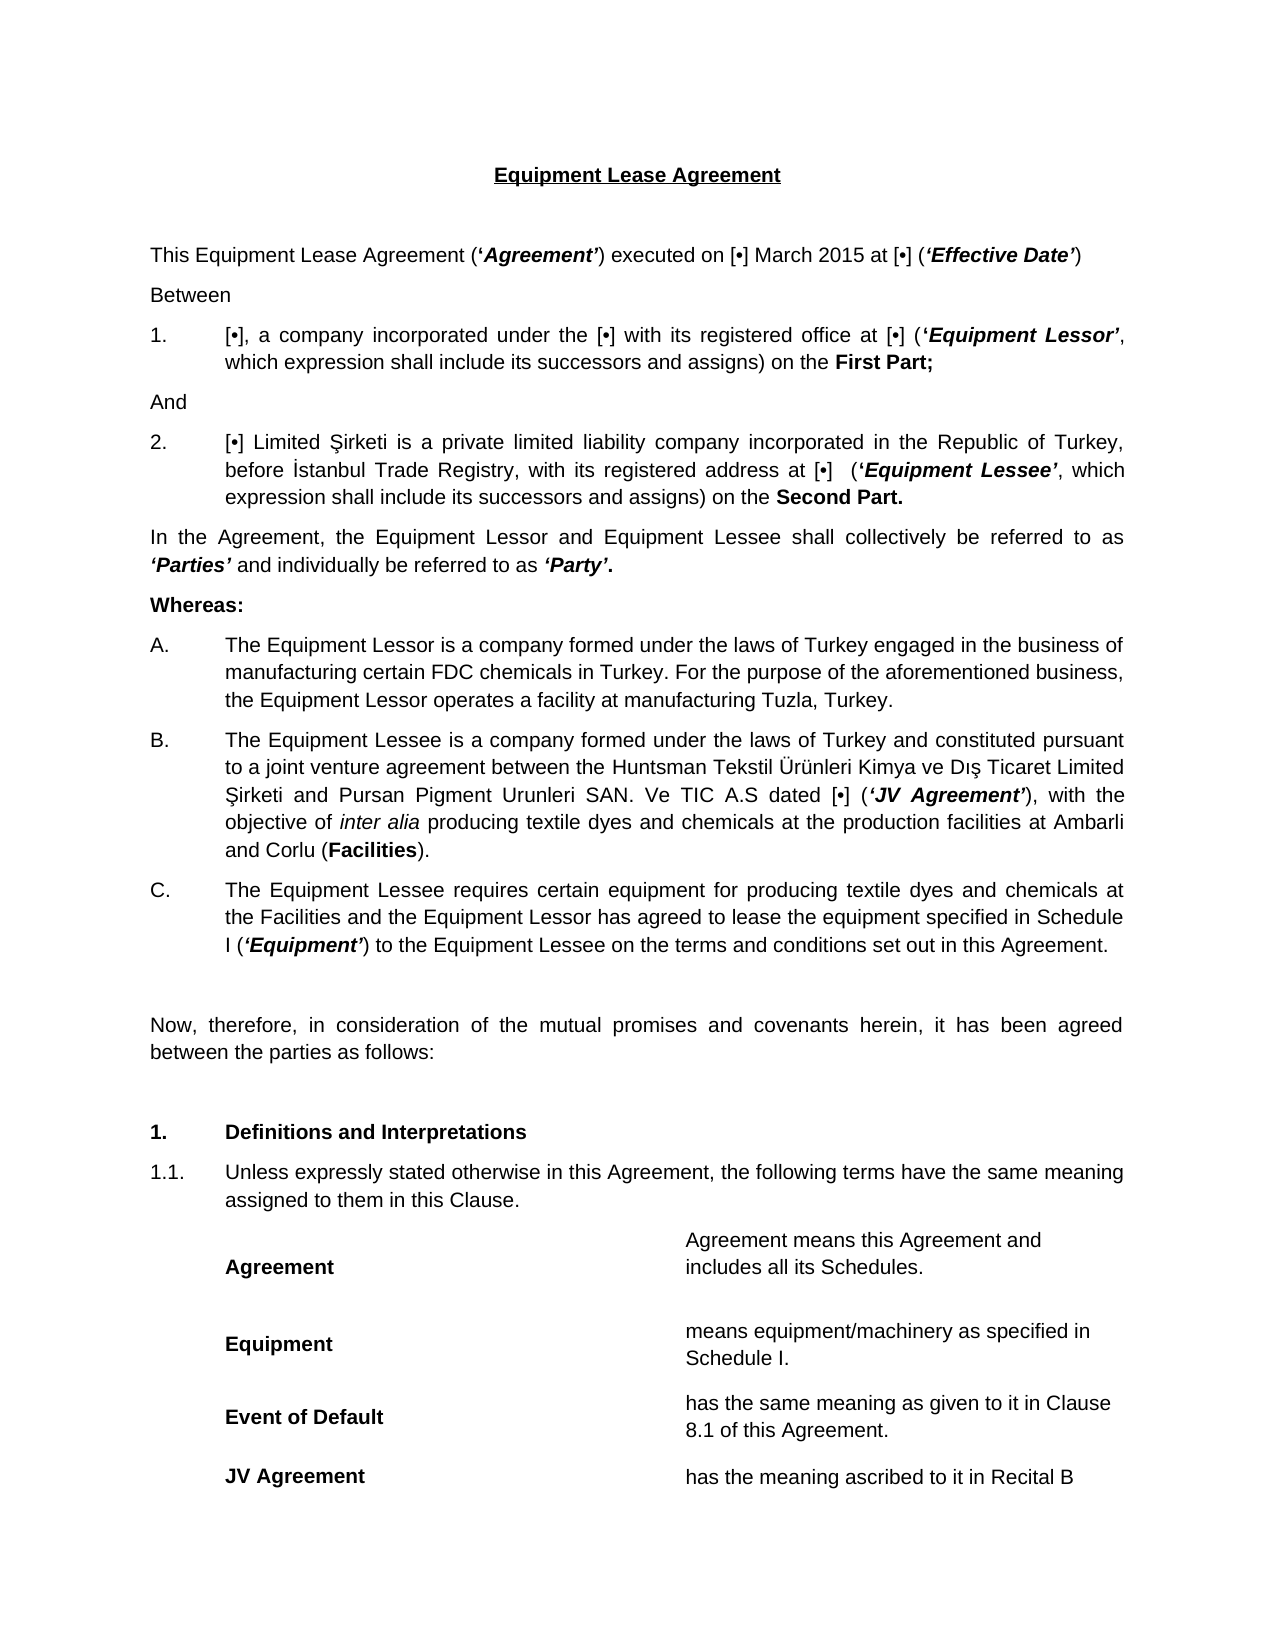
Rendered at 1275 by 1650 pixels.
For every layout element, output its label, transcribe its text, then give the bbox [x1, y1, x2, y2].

list Definitions and Interpretations [150, 1120, 1125, 1144]
table_header Agreement [214, 1228, 674, 1310]
list Unless expressly stated otherwise in this Agreement, the following term the same meaning assigned to them in this Clause. [150, 1160, 1125, 1211]
text Between [150, 282, 1125, 306]
list The Equipment Lessor is a company formed under the laws of Turkey engaged in the business of manufacturing certain FDC chemicals in Turkey. For the purpose of the aforementioned business, the Equipment Lessor operates a facility at manufacturing Tzla, Turkey. [150, 632, 1125, 711]
table_header Agreement means this Agreement and includes all its Schedules. [674, 1228, 1134, 1310]
table_cell means /machinery as specified in Schedule I. [674, 1310, 1134, 1382]
text Equipment Lease Agreement [150, 162, 1125, 186]
table_cell [674, 1454, 1134, 1500]
text In the Agreement, the Equipment Lessor and Equipment Lessee shall collectively be referred to as ‘Parties’ and individually be referred to as ‘Party’. [150, 525, 1125, 576]
table_cell Event of Default [214, 1382, 674, 1454]
text And [150, 390, 1125, 414]
list the Equipment Lessorlease the equipment specified in Schedule I (‘Equipment’) the Equipment on the terms and conditions set out in this Agreement. [150, 877, 1125, 956]
table_cell Equipment [214, 1310, 674, 1382]
table_cell JV Agreement [214, 1454, 674, 1500]
list The Equipment Lessee is a company formed under the laws of Turkey and constituted pursuant to a joint venture agreement between the and Pursan Pigment Urunleri SAN. Ve TIC A.S dated [•] (‘JV Agreement’), with the objective of producing textile dyes and chemicals . [150, 727, 1125, 861]
text Now, therefore, in consideration of the mutual promises and covenants herein, it has been agreed between the parties as follows: [150, 1012, 1125, 1064]
text Whereas: [150, 592, 1125, 616]
text This Equipment Lease Agreement (‘Agreement’) executed on [•] March 2015 at [•] (‘Effective Date’) [150, 242, 1125, 266]
text (‘Equipment Lessee’, which expression shall include its successors and assigns) on the Second Part. [150, 430, 1125, 509]
table_cell has the same meaning as given to it in Clause 8.1 of this Agreement. [674, 1382, 1134, 1454]
text , a company incorporated under the [•] with its registered office at [•] (‘Equipment Lessor’, which expression shall include its successors and assigns) on the First Part; [150, 322, 1125, 374]
